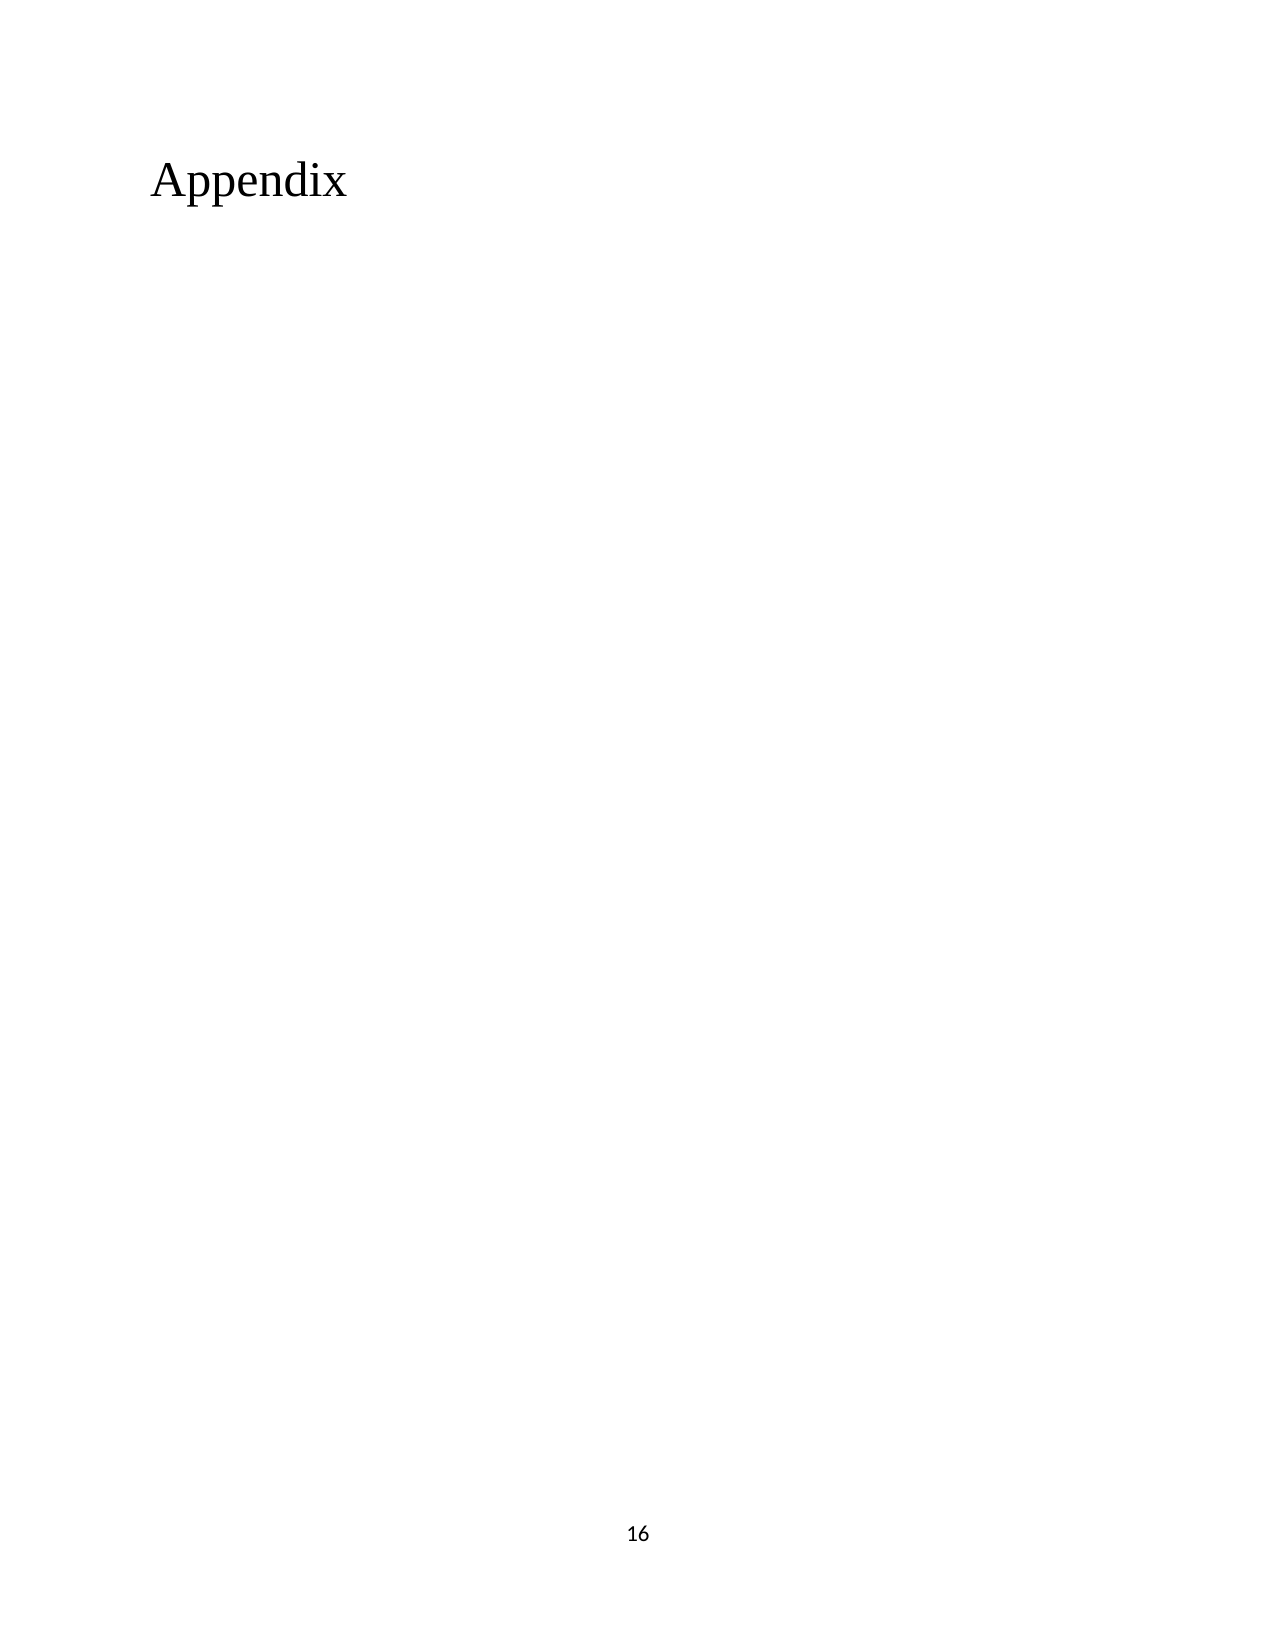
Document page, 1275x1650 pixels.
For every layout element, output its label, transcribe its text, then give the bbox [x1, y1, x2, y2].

text Appendix [150, 150, 1125, 207]
